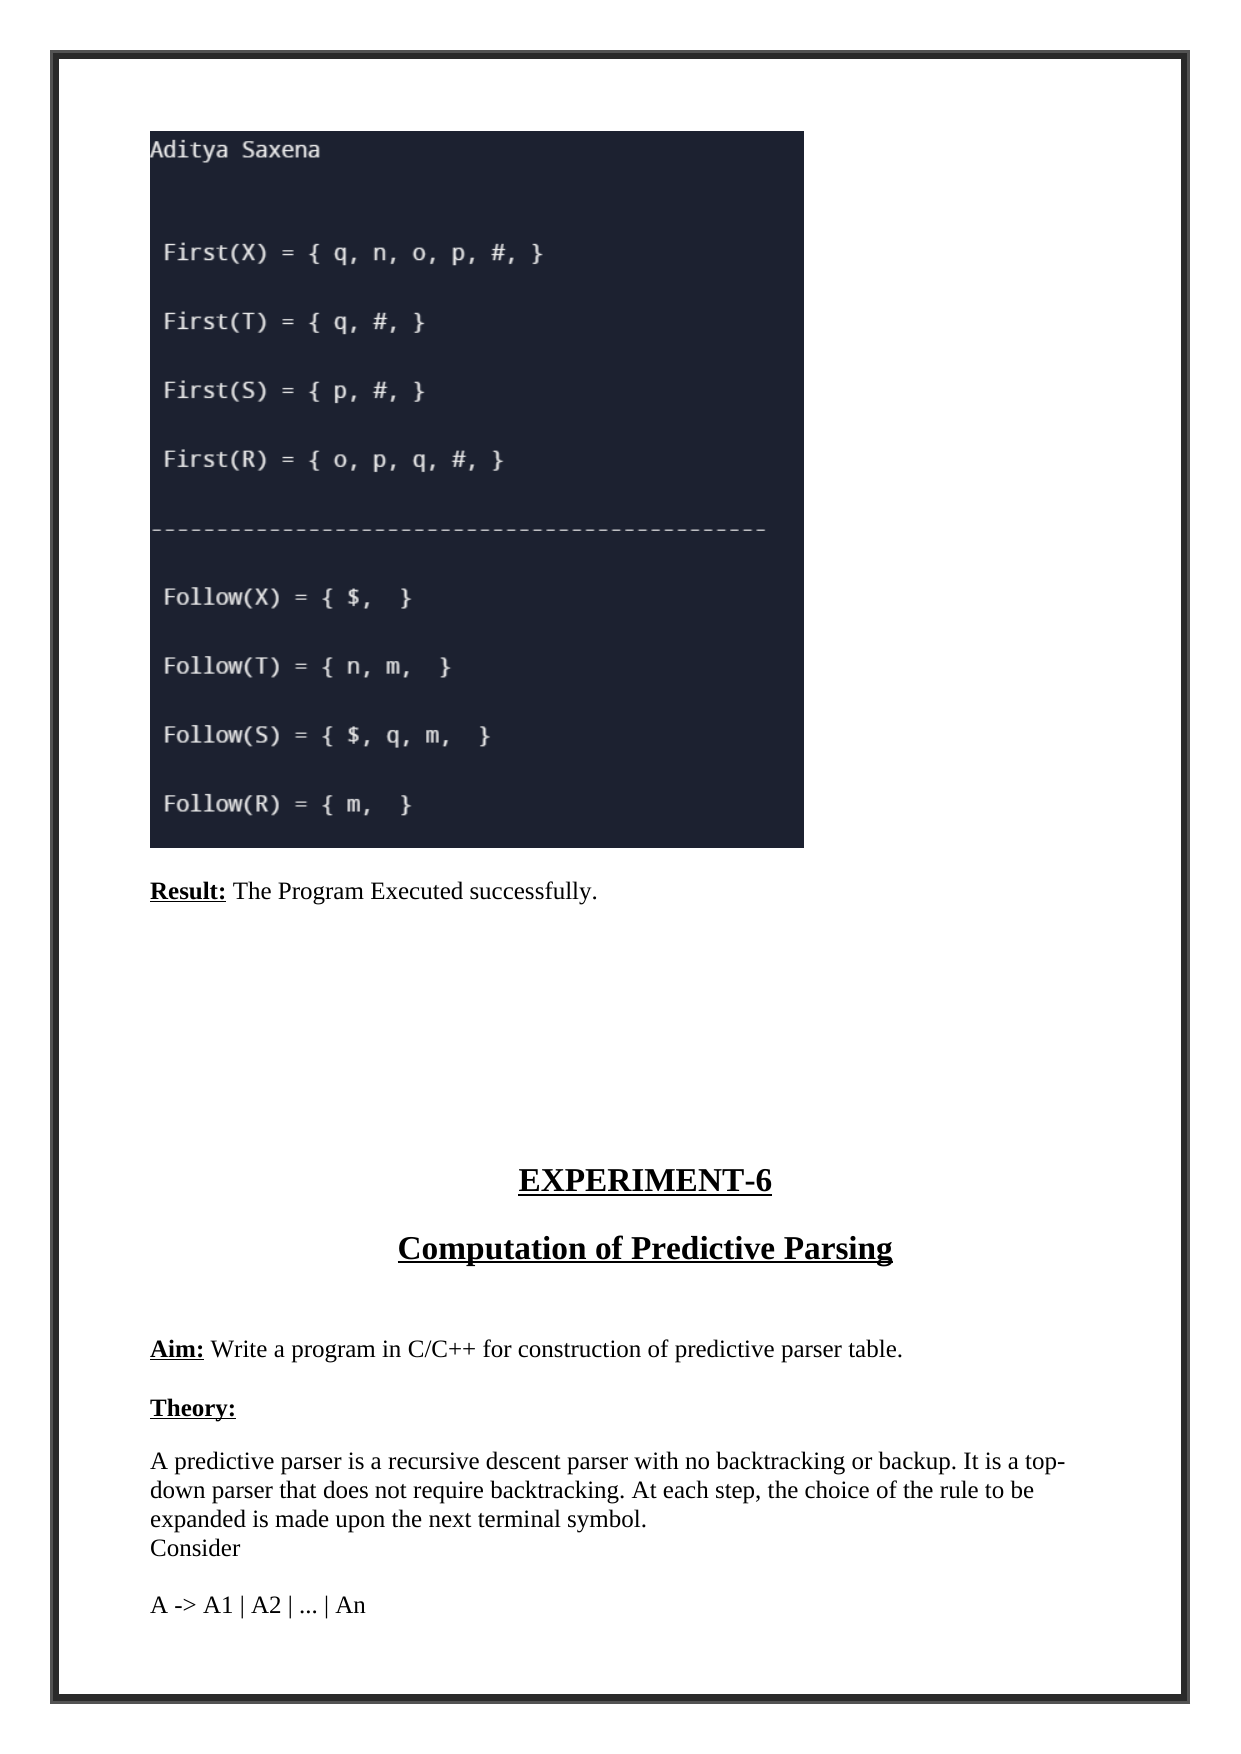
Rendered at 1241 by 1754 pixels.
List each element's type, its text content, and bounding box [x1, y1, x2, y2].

text Result: The Program Executed successfully. [150, 876, 1090, 905]
text A -> A1 | A2 | ... | An [150, 1591, 1090, 1619]
picture [150, 131, 804, 848]
text EXPERIMENT-6 [349, 1161, 942, 1199]
text A predictive parser is a recursive descent parser with no backtracking or backup. It is a top-down parser that does not require backtracking. At each step, the choice of the rule to be expanded is made upon the next terminal symbol. Consider [150, 1446, 1090, 1561]
text Aim: Write a program in C/C++ for construction of predictive parser table. [150, 1334, 1090, 1363]
text Computation of Predictive Parsing [349, 1228, 942, 1266]
text Theory: [150, 1393, 1090, 1421]
